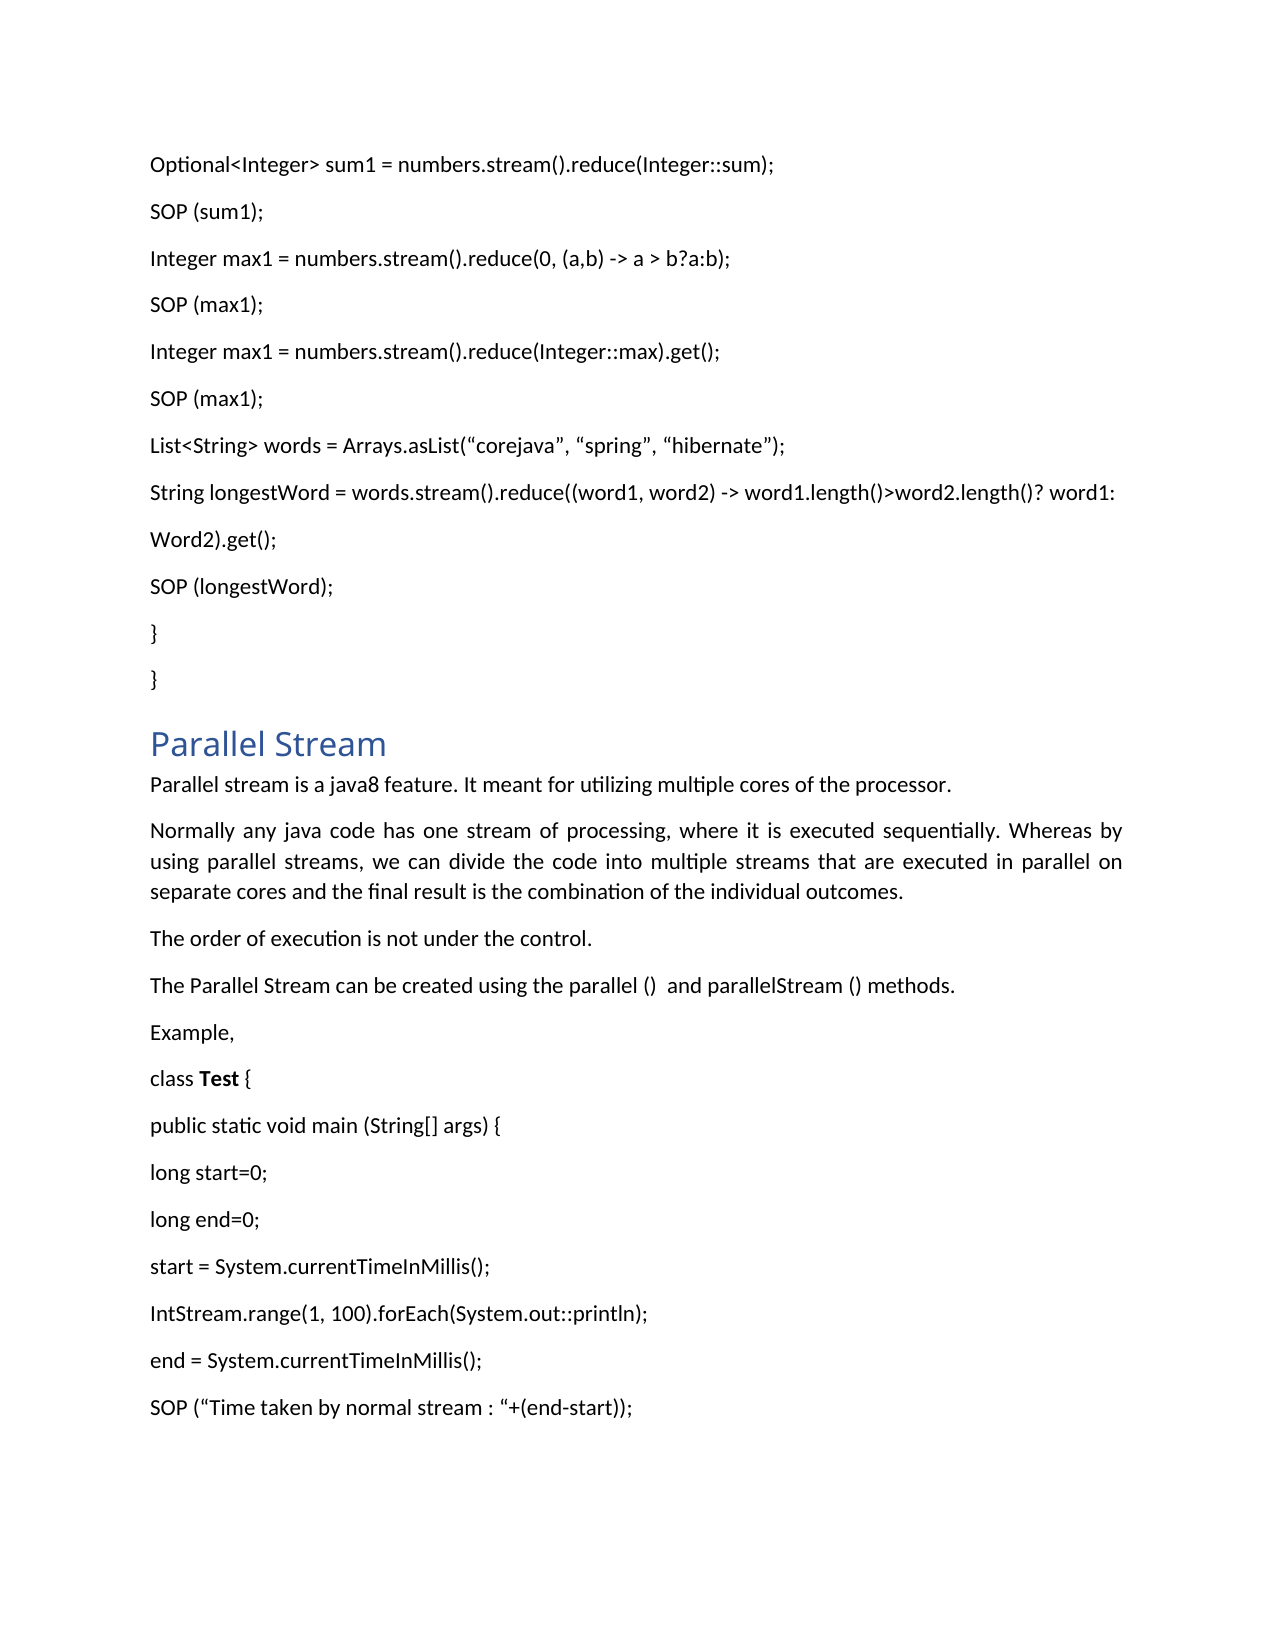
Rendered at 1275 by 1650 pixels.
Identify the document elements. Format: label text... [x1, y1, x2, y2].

text The Parallel Stream can be created using the parallel () and parallelStream () methods. [150, 971, 1125, 999]
text } [150, 666, 1125, 694]
text Example, [150, 1018, 1125, 1046]
subtitle Parallel Stream [150, 721, 1125, 766]
text Integer max1 = numbers.stream().reduce(Integer::max).get(); [150, 337, 1125, 366]
text The order of execution is not under the control. [150, 924, 1125, 952]
text Word2).get(); [150, 525, 1125, 553]
text Integer max1 = numbers.stream().reduce(0, (a,b) -> a > b?a:b); [150, 244, 1125, 272]
text List<String> words = Arrays.asList(“corejava”, “spring”, “hibernate”); [150, 431, 1125, 459]
text Parallel stream is a java8 feature. It meant for utilizing multiple cores of the processor. [150, 770, 1125, 798]
text Normally any java code has one stream of processing, where it is executed sequentially. Whereas by using parallel streams, we can divide the code into multiple streams that are executed in parallel on separate cores and the final result is the combination of the individual outcomes. [150, 817, 1125, 905]
text Optional<Integer> sum1 = numbers.stream().reduce(Integer::sum); [150, 150, 1125, 178]
text SOP (longestWord); [150, 572, 1125, 600]
text public static void main (String[] args) { [150, 1111, 1125, 1139]
text long end=0; [150, 1205, 1125, 1233]
text end = System.currentTimeInMillis(); [150, 1346, 1125, 1374]
text start = System.currentTimeInMillis(); [150, 1252, 1125, 1280]
text SOP (max1); [150, 384, 1125, 412]
text long start=0; [150, 1158, 1125, 1186]
text IntStream.range(1, 100).forEach(System.out::println); [150, 1299, 1125, 1327]
text class Test { [150, 1064, 1125, 1093]
text SOP (sum1); [150, 197, 1125, 225]
text } [150, 619, 1125, 647]
text SOP (“Time taken by normal stream : “+(end-start)); [150, 1393, 1125, 1421]
text String longestWord = words.stream().reduce((word1, word2) -> word1.length()>word2.length()? word1: [150, 478, 1125, 506]
text SOP (max1); [150, 291, 1125, 319]
